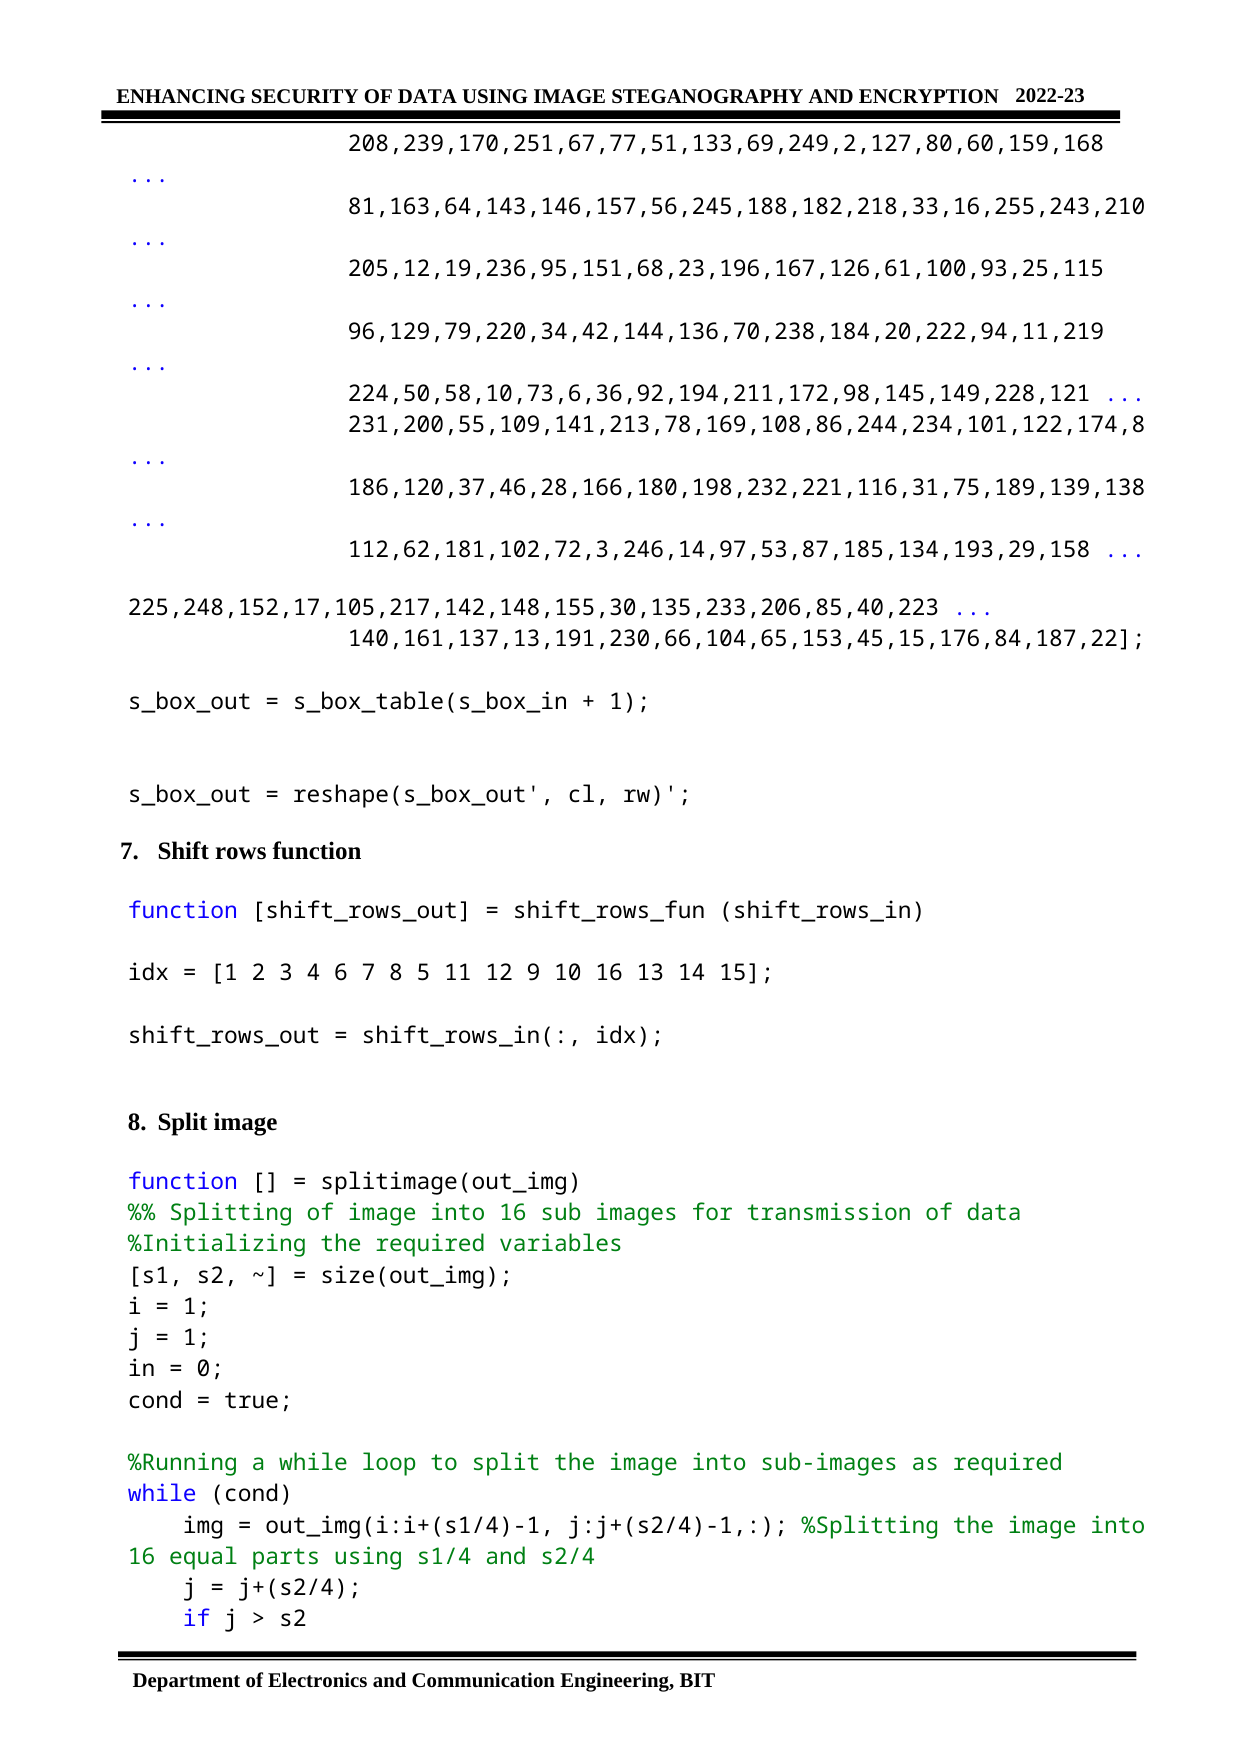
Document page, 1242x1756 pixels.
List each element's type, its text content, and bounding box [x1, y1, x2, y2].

text %Running a while loop to split the image into sub-images as required [128, 1446, 1158, 1477]
text [s1, s2, ~] = size(out_img); [128, 1259, 1158, 1290]
text in = 0; [128, 1352, 1158, 1384]
text 205,12,19,236,95,151,68,23,196,167,126,61,100,93,25,115 ... [128, 252, 1158, 314]
list Shift rows function [120, 836, 1158, 865]
list Split image [128, 1107, 1158, 1136]
text function [shift_rows_out] = shift_rows_fun (shift_rows_in) [128, 893, 1158, 925]
text idx = [1 2 3 4 6 7 8 5 11 12 9 10 16 13 14 15]; [128, 956, 1158, 987]
text while (cond) [128, 1477, 1158, 1509]
text 186,120,37,46,28,166,180,198,232,221,116,31,75,189,139,138 ... [128, 471, 1158, 533]
text %% Splitting of image into 16 sub images for transmission of data [128, 1196, 1158, 1227]
text cond = true; [128, 1384, 1158, 1415]
text s_box_out = reshape(s_box_out', cl, rw)'; [128, 778, 1158, 810]
text %Initializing the required variables [128, 1227, 1158, 1259]
text 140,161,137,13,191,230,66,104,65,153,45,15,176,84,187,22]; [128, 622, 1158, 653]
text if j > s2 [128, 1602, 1158, 1634]
text 208,239,170,251,67,77,51,133,69,249,2,127,80,60,159,168 ... [128, 127, 1158, 189]
text 96,129,79,220,34,42,144,136,70,238,184,20,222,94,11,219 ... [128, 314, 1158, 377]
text j = 1; [128, 1321, 1158, 1352]
text 81,163,64,143,146,157,56,245,188,182,218,33,16,255,243,210 ... [128, 189, 1158, 252]
text 224,50,58,10,73,6,36,92,194,211,172,98,145,149,228,121 ... [128, 377, 1158, 408]
text j = j+(s2/4); [128, 1571, 1158, 1602]
text s_box_out = s_box_table(s_box_in + 1); [128, 685, 1158, 716]
text 225,248,152,17,105,217,142,148,155,30,135,233,206,85,40,223 ... [128, 564, 1158, 622]
text img = out_img(i:i+(s1/4)-1, j:j+(s2/4)-1,:); %Splitting the image into 16 equal parts using s1/4 and s2/4 [128, 1509, 1158, 1571]
text 112,62,181,102,72,3,246,14,97,53,87,185,134,193,29,158 ... [128, 533, 1158, 564]
text 231,200,55,109,141,213,78,169,108,86,244,234,101,122,174,8 ... [128, 408, 1158, 471]
text function [] = splitimage(out_img) [128, 1165, 1158, 1196]
text shift_rows_out = shift_rows_in(:, idx); [128, 1018, 1158, 1050]
text i = 1; [128, 1290, 1158, 1321]
